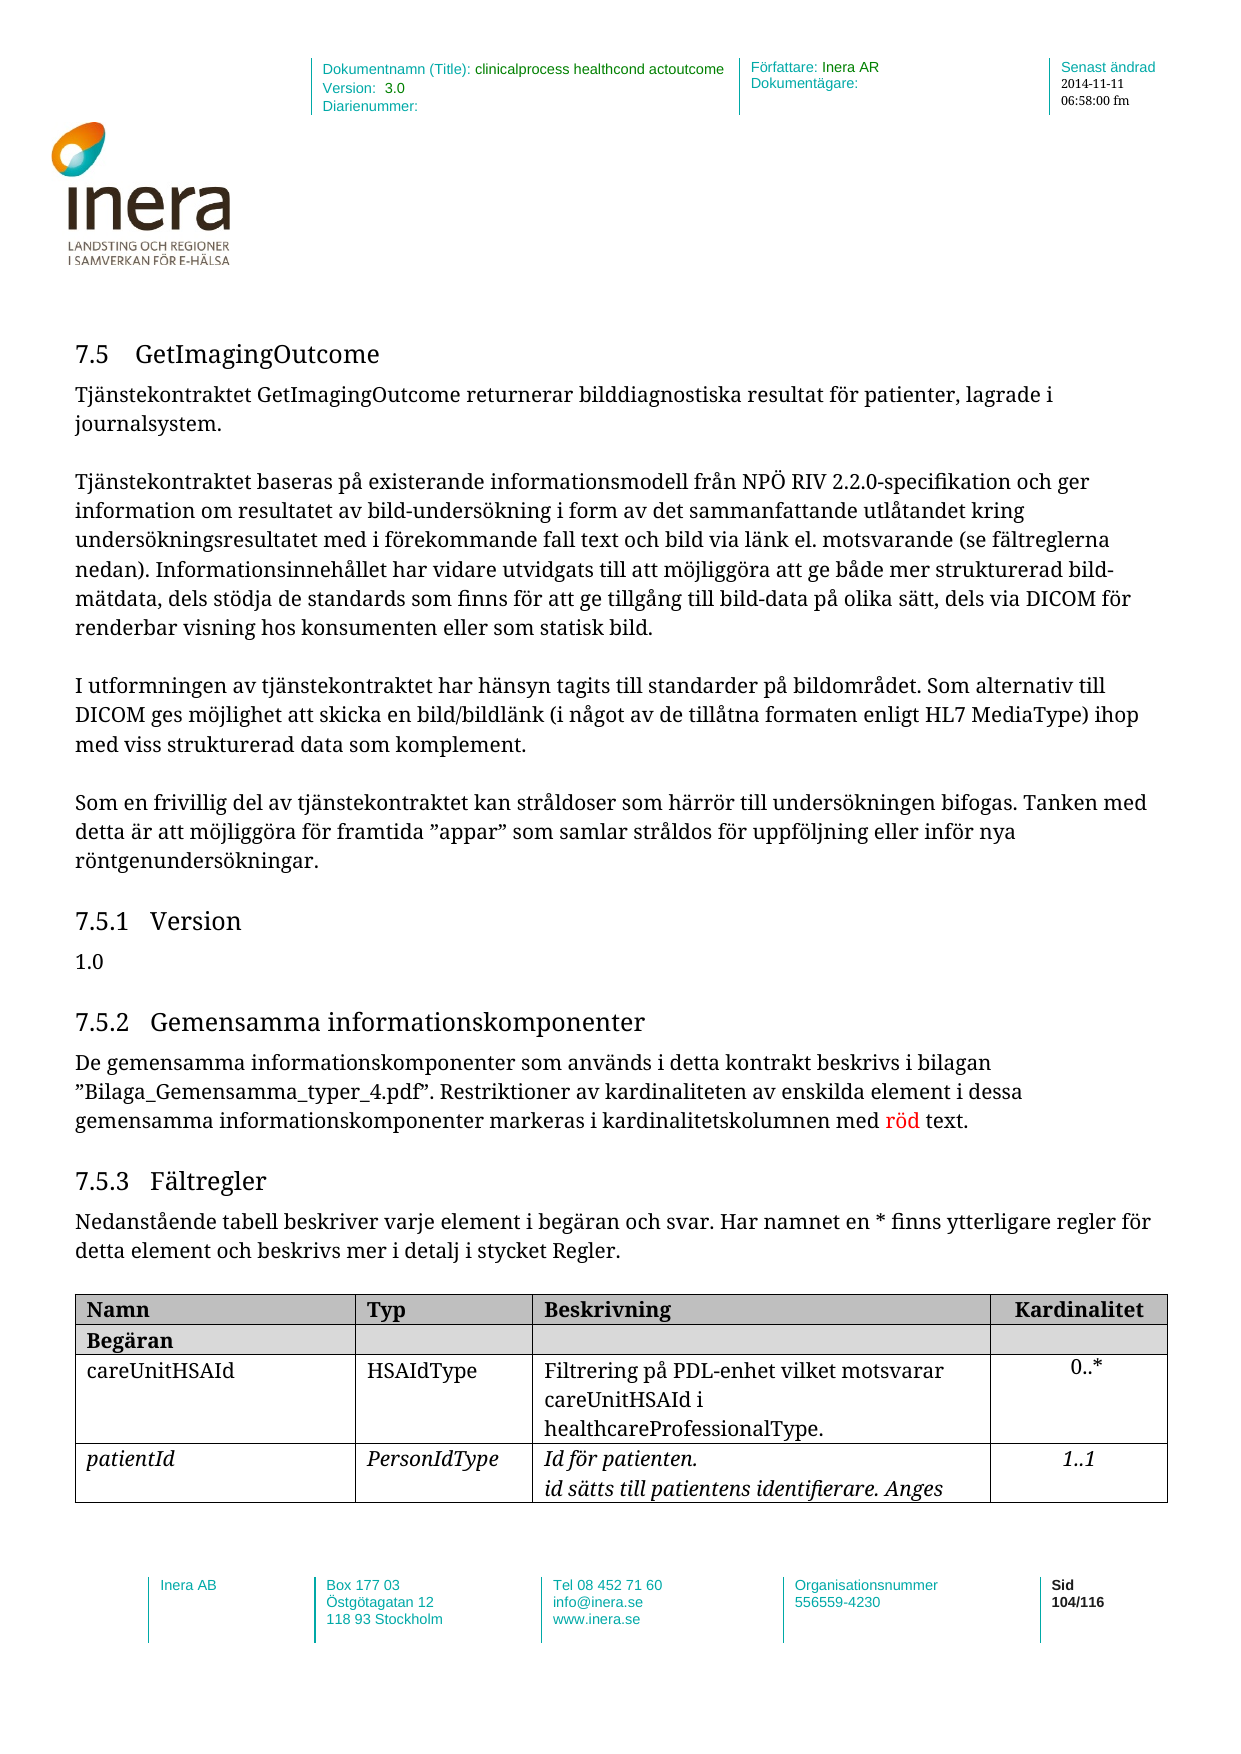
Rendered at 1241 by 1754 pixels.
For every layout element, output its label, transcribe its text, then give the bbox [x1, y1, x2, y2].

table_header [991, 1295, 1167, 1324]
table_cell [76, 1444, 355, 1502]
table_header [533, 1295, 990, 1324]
text Som en frivillig del av tjänstekontraktet kan stråldoser som härrör till undersökningen bifogas. Tanken med detta är att möjliggöra för framtida ”appar” som samlar stråldos för uppföljning eller inför nya röntgenundersökningar. [75, 787, 1165, 875]
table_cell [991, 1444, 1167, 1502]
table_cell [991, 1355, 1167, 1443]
text Tjänstekontraktet GetImagingOutcome returnerar bilddiagnostiska resultat för patienter, lagrade i journalsystem. [75, 379, 1165, 437]
subtitle Version [75, 904, 1165, 938]
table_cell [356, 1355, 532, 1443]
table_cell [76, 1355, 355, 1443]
text Nedanstående tabell beskriver varje element i begäran och svar. Har namnet en * finns ytterligare regler för detta element och beskrivs mer i detalj i stycket Regler. [75, 1206, 1165, 1264]
subtitle GetImagingOutcome [75, 337, 1165, 371]
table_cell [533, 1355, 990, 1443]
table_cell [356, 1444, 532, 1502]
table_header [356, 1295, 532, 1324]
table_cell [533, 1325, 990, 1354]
picture [51, 122, 230, 265]
text Tjänstekontraktet baseras på existerande informationsmodell från NPÖ RIV 2.2.0-specifikation och ger information om resultatet av bild-undersökning i form av det sammanfattande utlåtandet kring undersökningsresultatet med i förekommande fall text och bild via länk el. motsvarande (se fältreglerna nedan). Informationsinnehållet har vidare utvidgats till att möjliggöra att ge både mer strukturerad bild-mätdata, dels stödja de standards som finns för att ge tillgång till bild-data på olika sätt, dels via DICOM för renderbar visning hos konsumenten eller som statisk bild. [75, 467, 1165, 642]
text De gemensamma informationskomponenter som används i detta kontrakt beskrivs i bilagan ”Bilaga_Gemensamma_typer_4.pdf”. Restriktioner av kardinaliteten av enskilda element i dessa gemensamma informationskomponenter markeras i kardinalitetskolumnen med röd text. [75, 1047, 1165, 1135]
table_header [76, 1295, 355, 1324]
text 1.0 [75, 946, 1165, 976]
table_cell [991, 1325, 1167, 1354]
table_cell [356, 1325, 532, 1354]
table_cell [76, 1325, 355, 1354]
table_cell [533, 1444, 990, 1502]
subtitle Fältregler [75, 1164, 1165, 1198]
text I utformningen av tjänstekontraktet har hänsyn tagits till standarder på bildområdet. Som alternativ till DICOM ges möjlighet att skicka en bild/bildlänk (i något av de tillåtna formaten enligt HL7 MediaType) ihop med viss strukturerad data som komplement. [75, 671, 1165, 758]
subtitle Gemensamma informationskomponenter [75, 1005, 1165, 1039]
